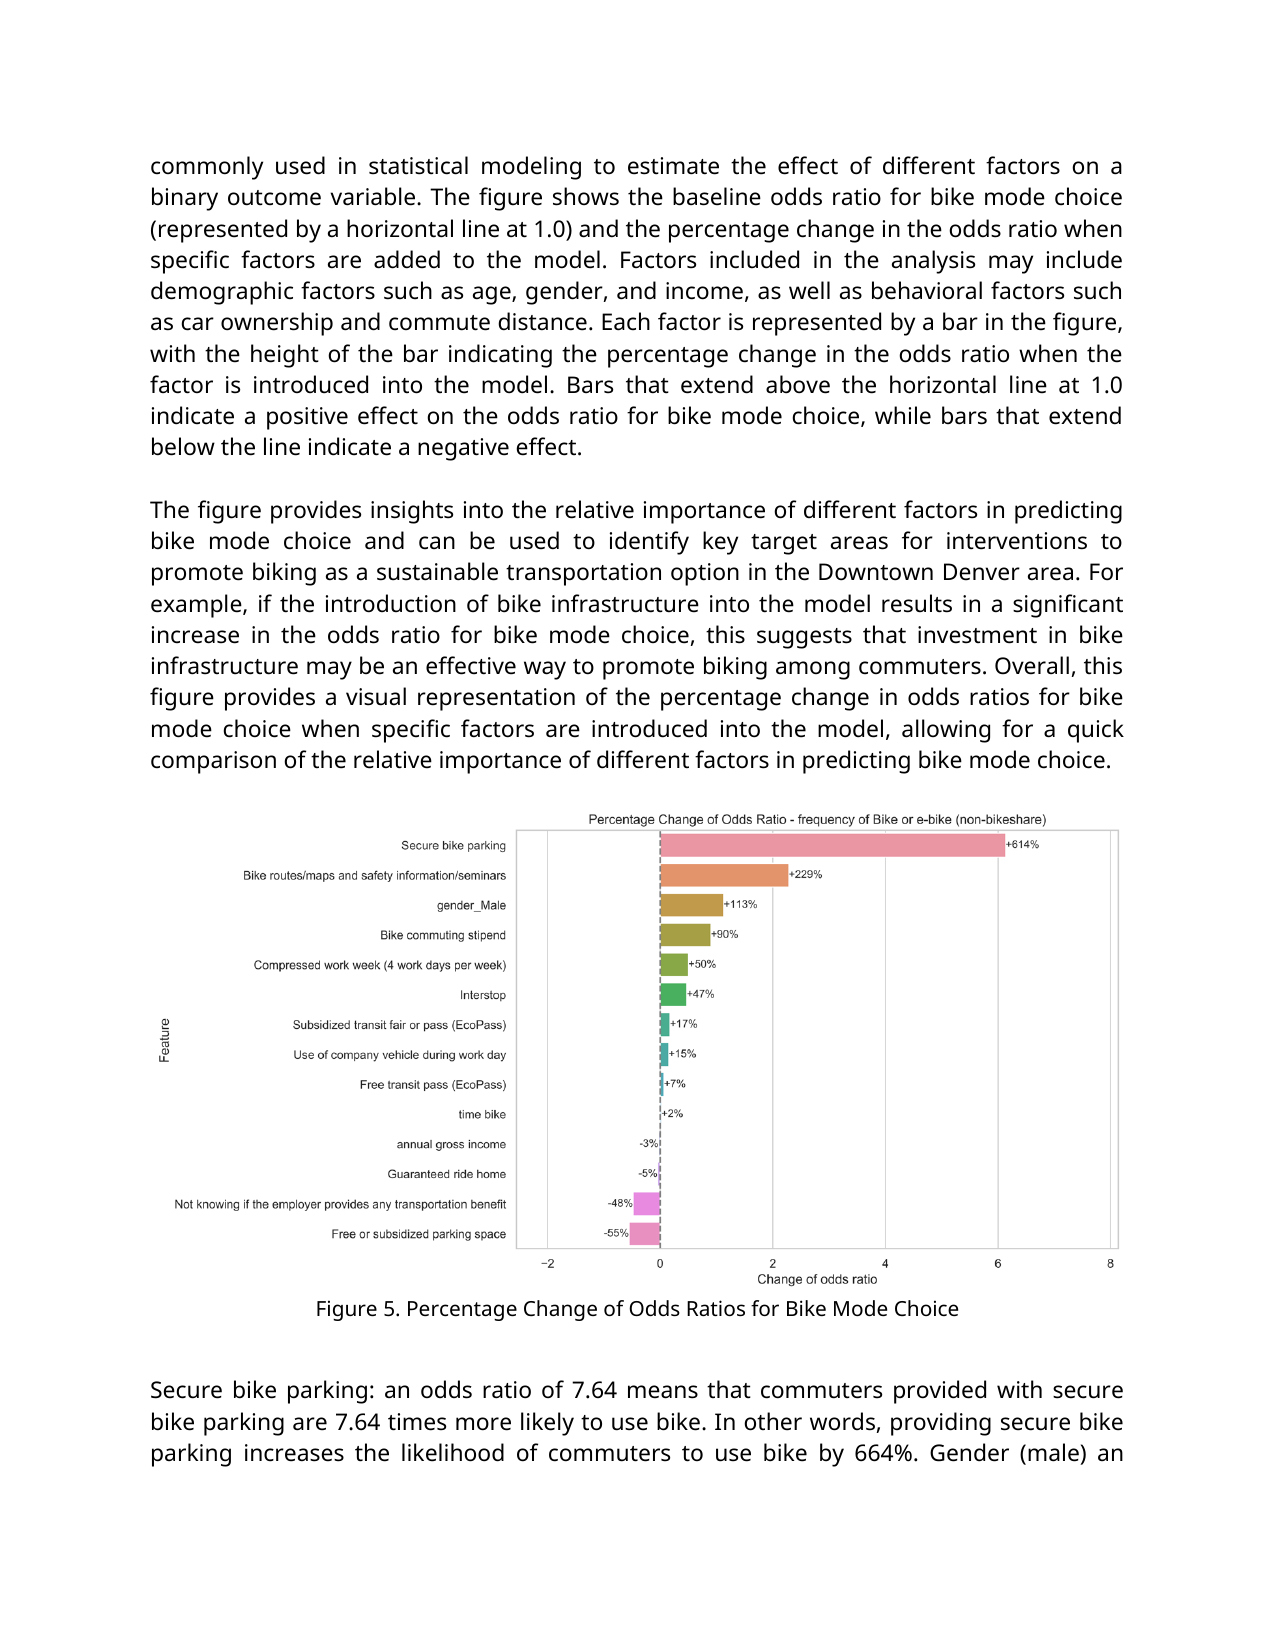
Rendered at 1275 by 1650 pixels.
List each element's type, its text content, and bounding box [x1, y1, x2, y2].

picture [150, 806, 1125, 1294]
text Figure 5. Percentage Change of Odds Ratios for Bike Mode Choice [150, 1294, 1125, 1322]
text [150, 1374, 1125, 1468]
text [150, 150, 1125, 462]
text The figure provides insights into the relative importance of different factors in predicting bike mode choice and can be used to identify key target areas for interventions to promote biking as a sustainable transportation option in the Downtown Denver area. For example, if the introduction of bike infrastructure into the model results in a significant increase in the odds ratio for bike mode choice, this suggests that investment in bike infrastructure may be an effective way to promote biking among commuters. Overall, this figure provides a visual representation of the percentage change in odds ratios for bike mode choice when specific factors are introduced into the model, allowing for a quick comparison of the relative importance of different factors in predicting bike mode choice. [150, 494, 1125, 775]
